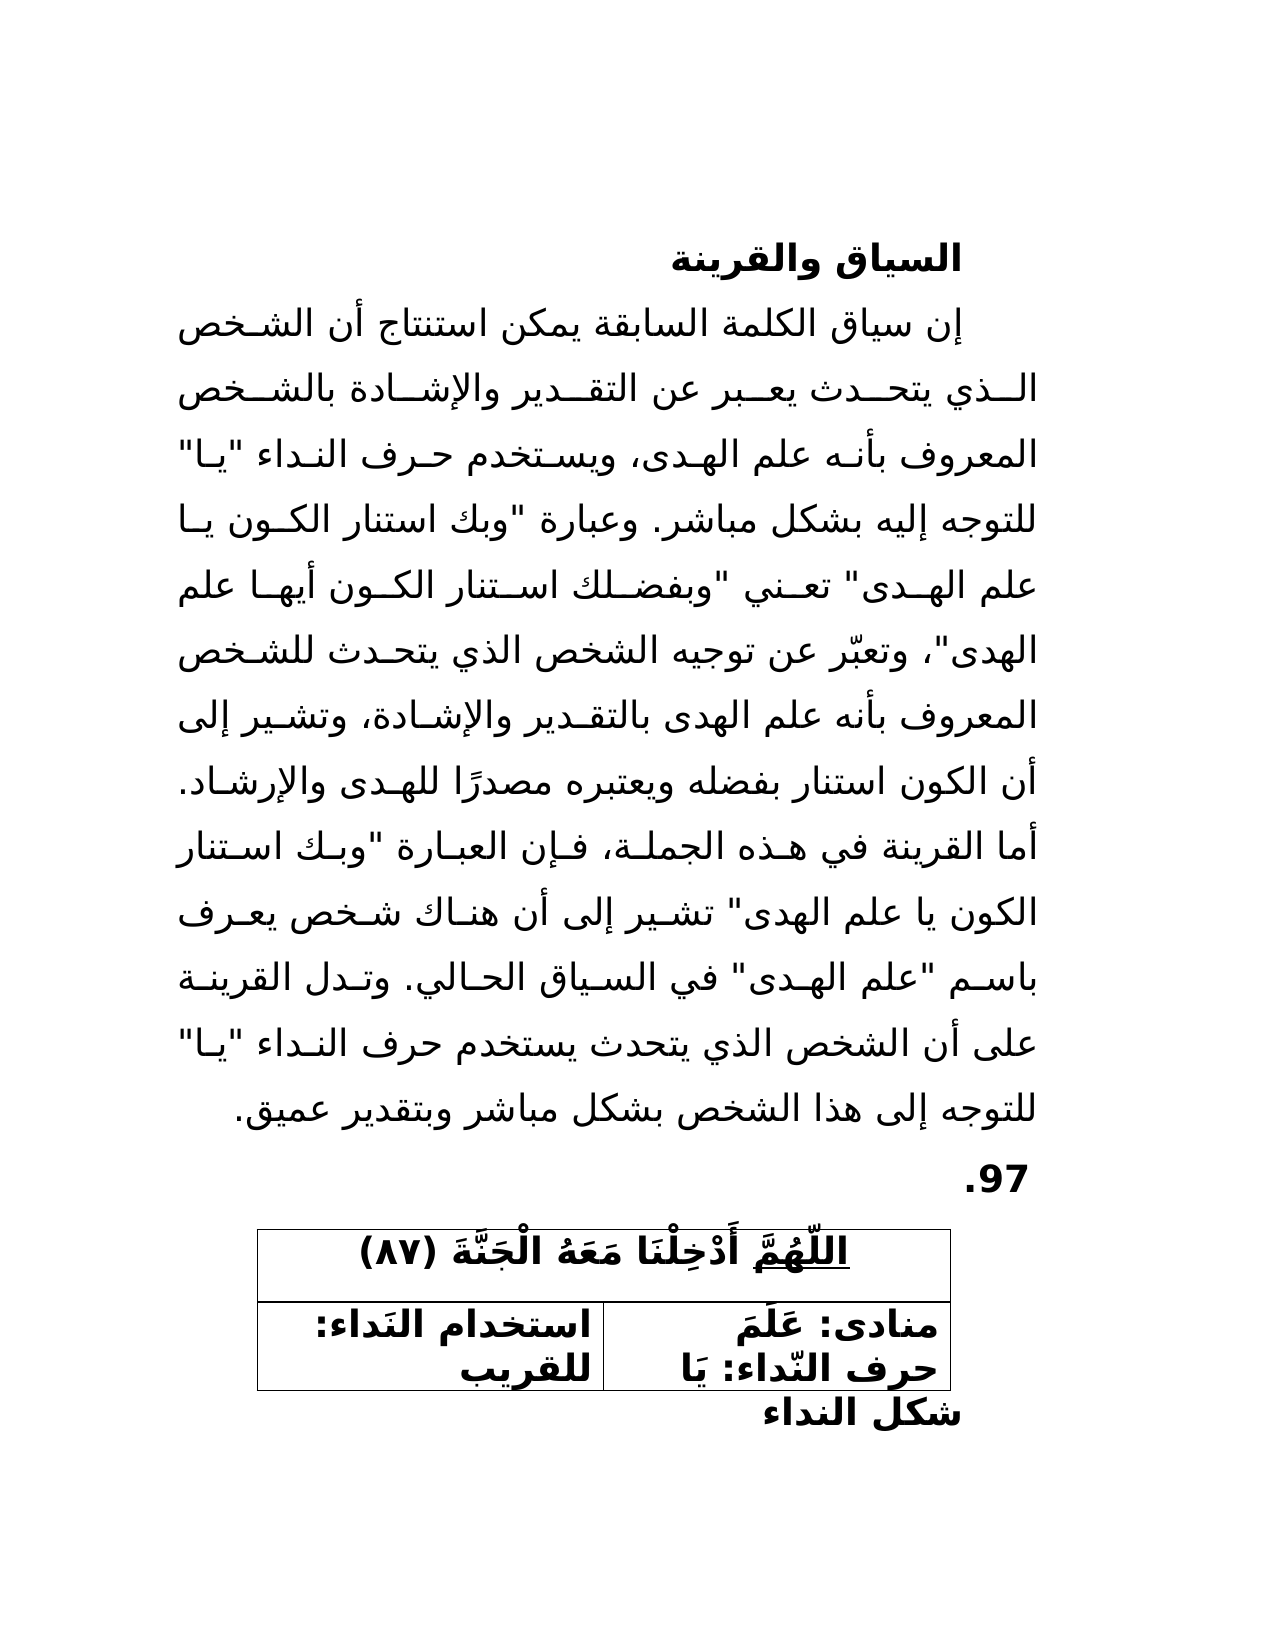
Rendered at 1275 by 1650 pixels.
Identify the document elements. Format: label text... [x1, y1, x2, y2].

text إن سياق الكلمة السابقة يمكن استنتاج أن الشخص الذي يتحدث يعبر عن التقدير والإشادة بالشخص المعروف بأنه علم الهدى، ويستخدم حرف النداء "يا" للتوجه إليه بشكل مباشر. وعبارة "وبك استنار الكون يا علم الهدى" تعني "وبفضلك استنار الكون أيها علم الهدى"، وتعبّر عن توجيه الشخص الذي يتحدث للشخص المعروف بأنه علم الهدى بالتقدير والإشادة، وتشير إلى أن الكون استنار بفضله ويعتبره مصدرًا للهدى والإرشاد. أما القرينة في هذه الجملة، فإن العبارة "وبك استنار الكون يا علم الهدى" تشير إلى أن هناك شخص يعرف باسم "علم الهدى" في السياق الحالي. وتدل القرينة على أن الشخص الذي يتحدث يستخدم حرف النداء "يا" للتوجه إلى هذا الشخص بشكل مباشر وبتقدير عميق. [177, 302, 1039, 1130]
table_cell استخدام النَداء: للقريب [258, 1303, 603, 1390]
text شكل النداء [177, 1391, 1039, 1434]
table_cell منادى: عَلَمَ حرف النّداء: يَا [604, 1303, 950, 1390]
table_header اللّهُمَّ أَدْخِلْنَا مَعَهُ الْجَنَّةَ (٨٧) [258, 1230, 950, 1301]
text السياق والقرينة [177, 236, 1039, 280]
